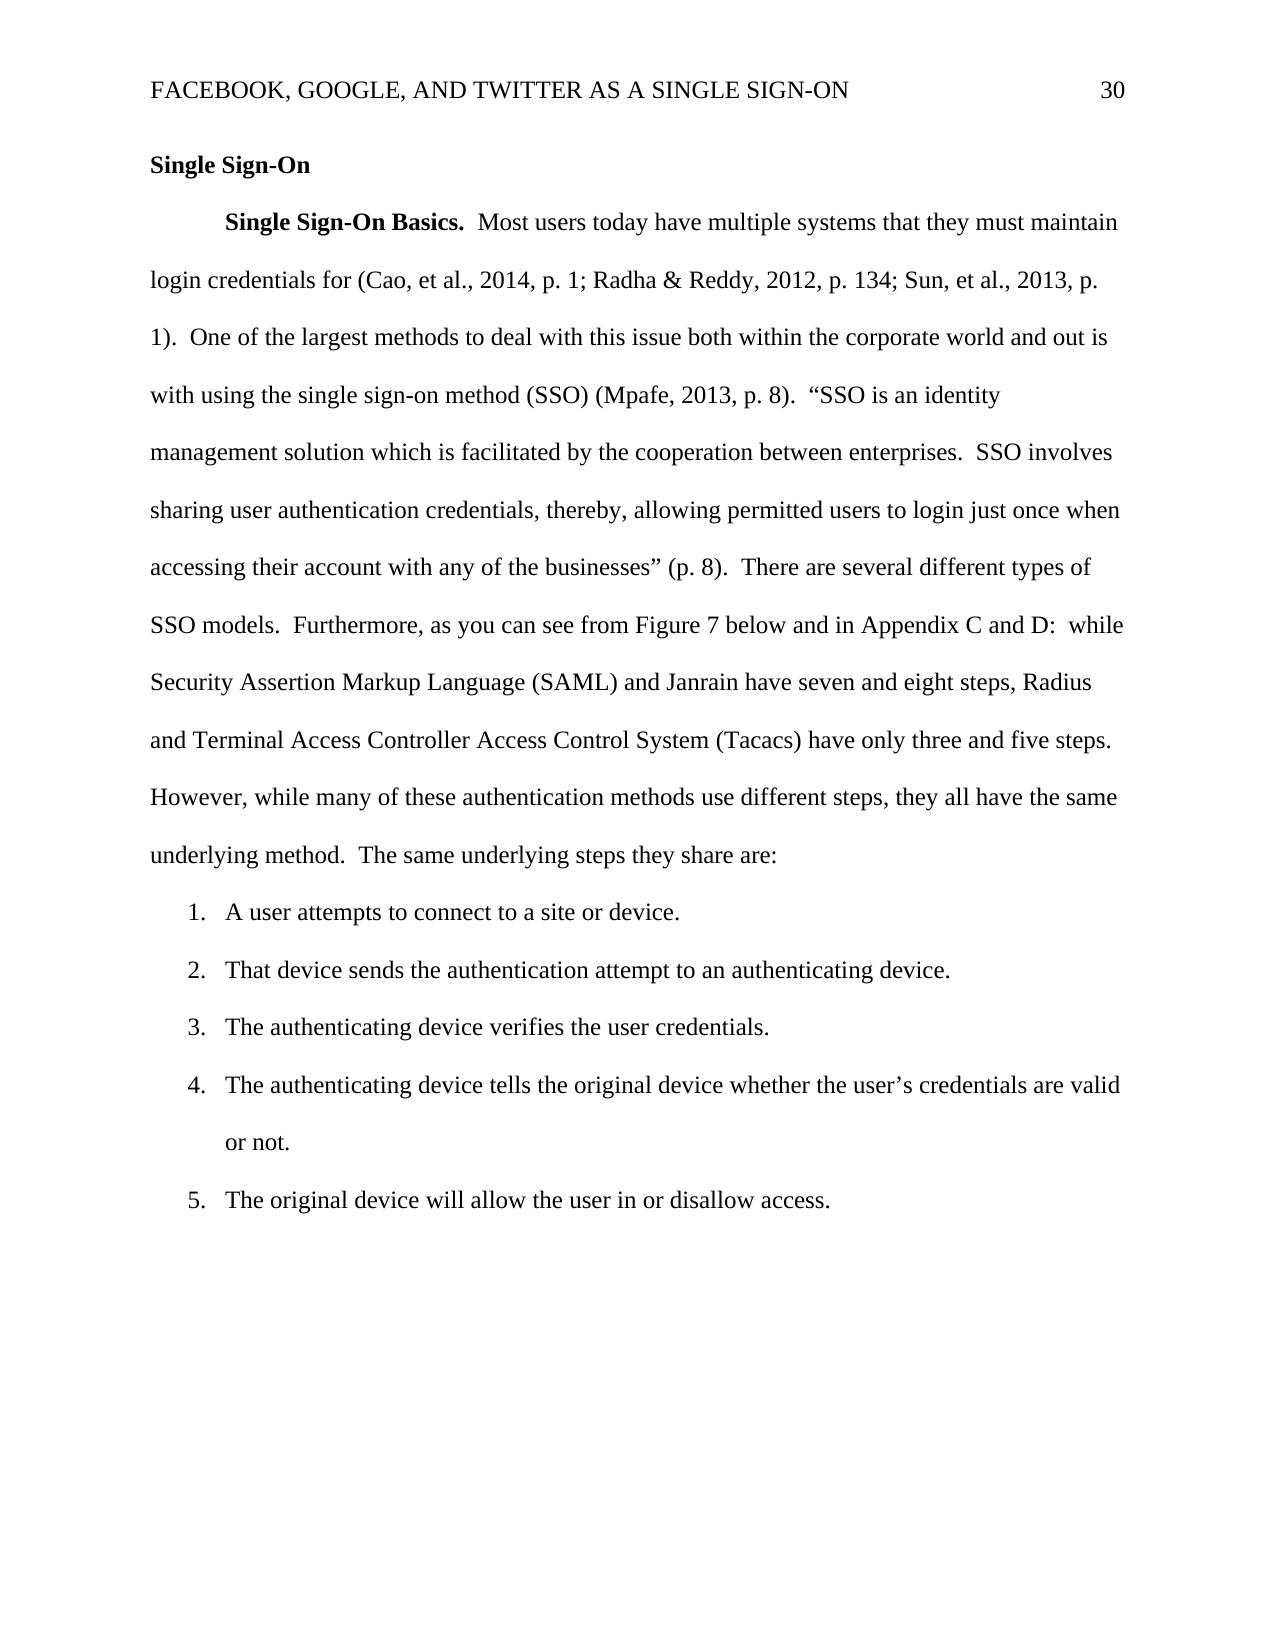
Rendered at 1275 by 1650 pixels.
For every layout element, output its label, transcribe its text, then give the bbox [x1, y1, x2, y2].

text Single Sign-On Basics. Most users today have multiple systems that they must maintain login credentials for (Cao, et al., 2014, p. 1; Radha & Reddy, 2012, p. 134; Sun, et al., 2013, p. 1). One of the largest methods to deal with this issue both within the corporate world and out is with using the single sign-on method (SSO) . “SSO is an identity management solution which is facilitated by the cooperation between enterprises. SSO involves sharing user authentication credentials, thereby, allowing permitted users to login just once when accessing their account with any of the businesses” . There are several different types of SSO models. Furthermore, as you can see from Figure 7 below and in Appendix C and D: while Security Assertion Markup Language (SAML) and Janrain have seven and eight steps, Radius and Terminal Access Controller Access Control System (Tacacs) have only three and five steps. However, while many of these authentication methods use different steps, they all have the same underlying method. The same underlying steps they share are: [150, 207, 1125, 869]
subtitle Single Sign-On [150, 150, 1125, 179]
list A user attempts to connect to a site or device. [187, 897, 1125, 926]
list The authenticating device verifies the user credentials. [187, 1012, 1125, 1041]
list The authenticating device tells the original device whether the user’s credentials are valid or not. [187, 1070, 1125, 1156]
list That device sends the authentication attempt to an authenticating device. [187, 955, 1125, 984]
list The original device will allow the user in or disallow access. [187, 1185, 1125, 1214]
